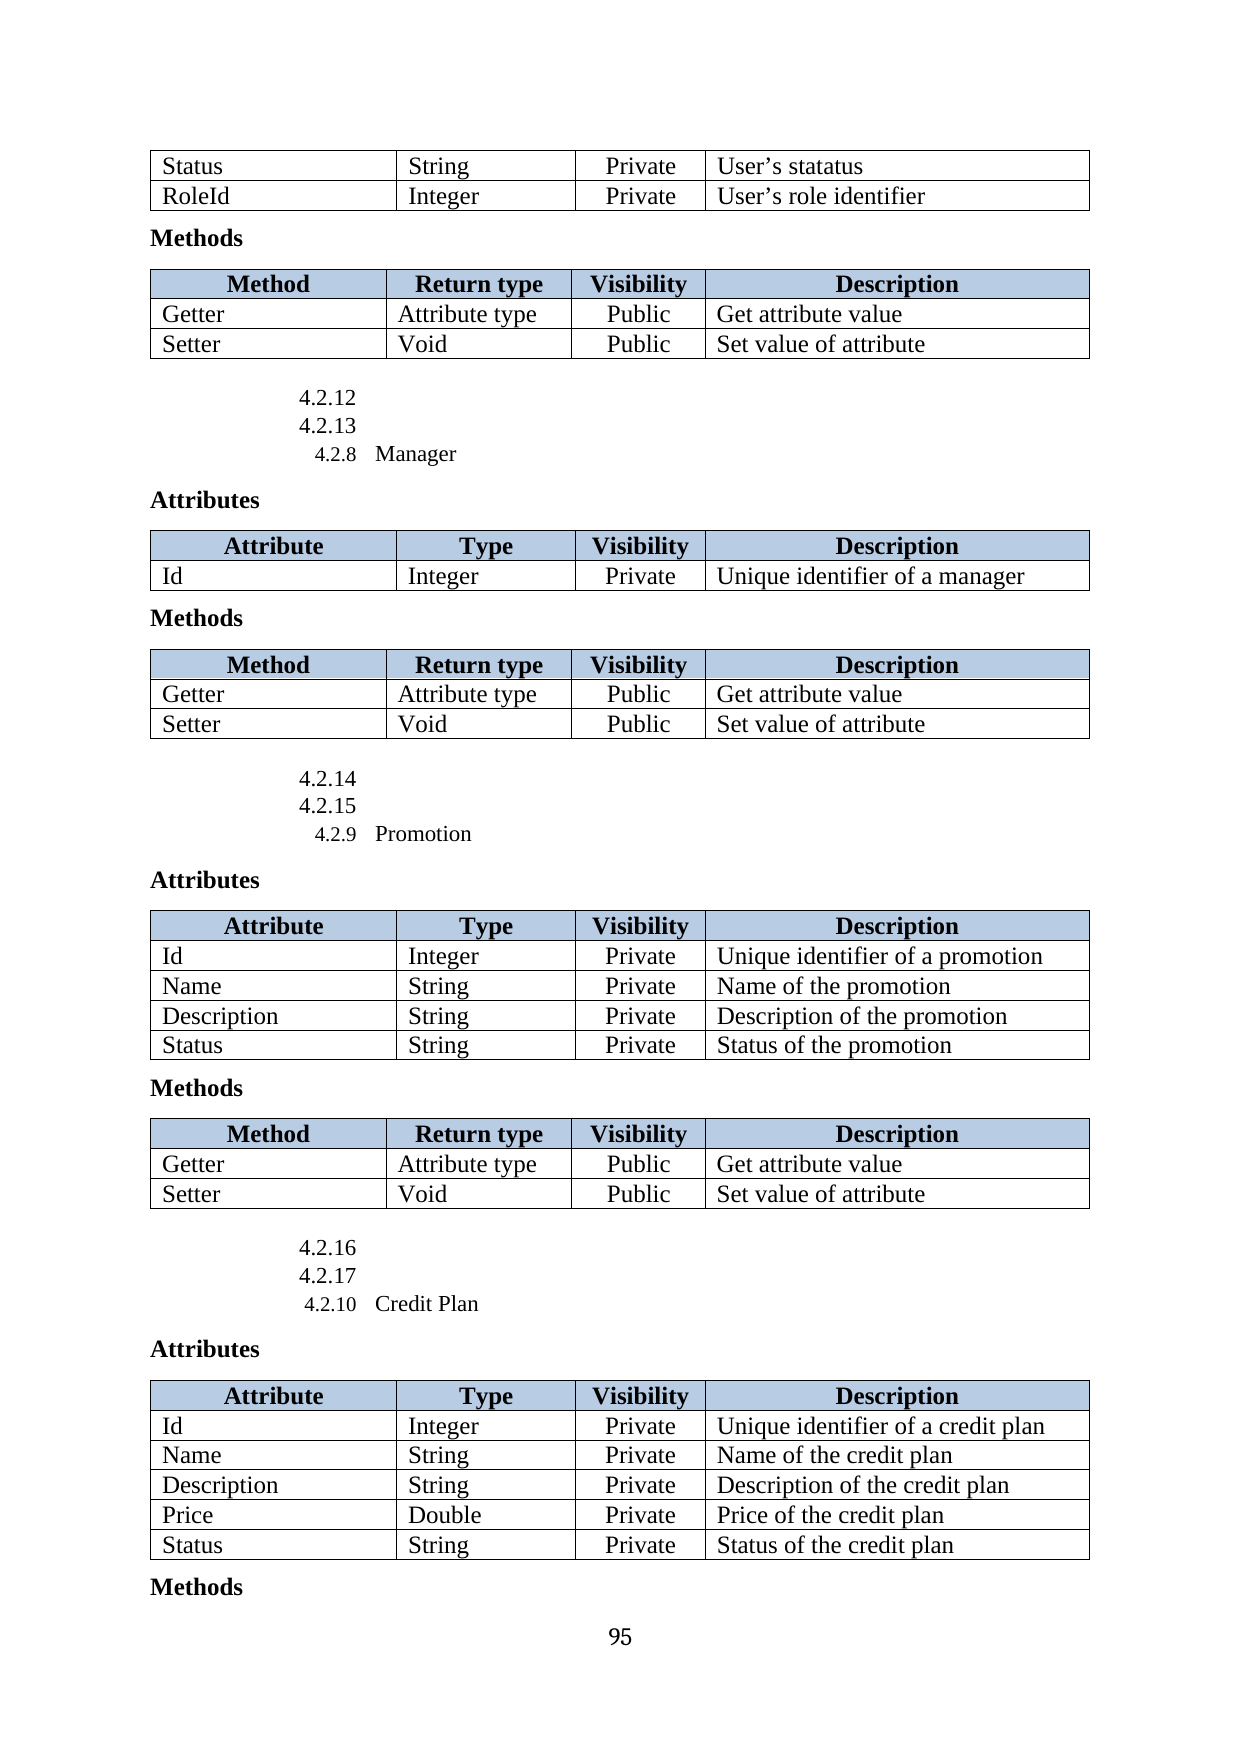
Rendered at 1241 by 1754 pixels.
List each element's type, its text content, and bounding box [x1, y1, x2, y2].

table_cell Price [151, 1500, 396, 1529]
table_cell String [397, 1441, 575, 1469]
text Methods [150, 603, 1090, 632]
table_cell Name [151, 1441, 396, 1469]
list Credit Plan [356, 1290, 1090, 1316]
table_header Attribute [151, 531, 396, 560]
table_cell Unique identifier of a promotion [706, 941, 1089, 970]
table_cell String [397, 1001, 575, 1029]
table_header Description [706, 531, 1089, 560]
text Attributes [150, 485, 1090, 513]
table_cell String [397, 1031, 575, 1059]
table_cell Set value of attribute [706, 709, 1089, 738]
table_cell RoleId [151, 181, 396, 209]
table_cell Get attribute value [706, 680, 1089, 708]
table_header Description [706, 1119, 1089, 1148]
table_header Method [151, 270, 386, 298]
table_cell Private [576, 971, 705, 1000]
table_cell Attribute type [387, 1149, 571, 1178]
table_cell Getter [151, 680, 386, 708]
table_cell String [397, 971, 575, 1000]
table_header Return type [387, 270, 571, 298]
table_header Attribute [151, 1381, 396, 1410]
table_header Type [397, 911, 575, 940]
table_cell Description [151, 1001, 396, 1029]
table_cell Public [572, 1149, 705, 1178]
table_cell String [397, 1470, 575, 1499]
table_cell Integer [397, 181, 575, 209]
table_cell Public [572, 709, 705, 738]
table_header Method [151, 1119, 386, 1148]
table_header Return type [387, 650, 571, 678]
table_header Type [397, 531, 575, 560]
table_cell Id [151, 941, 396, 970]
text Attributes [150, 1334, 1090, 1363]
table_cell Public [572, 680, 705, 708]
table_cell Set value of attribute [706, 1179, 1089, 1208]
table_header Description [706, 270, 1089, 298]
table_cell Private [576, 1470, 705, 1499]
table_header Type [397, 1381, 575, 1410]
table_cell Description of the promotion [706, 1001, 1089, 1029]
table_cell Name of the credit plan [706, 1441, 1089, 1469]
table_cell User’s statatus [706, 151, 1089, 180]
table_cell Status [151, 1530, 396, 1559]
table_cell Private [576, 1031, 705, 1059]
list Manager [356, 440, 1090, 467]
table_cell Double [397, 1500, 575, 1529]
table_cell Get attribute value [706, 1149, 1089, 1178]
table_cell User’s role identifier [706, 181, 1089, 209]
table_cell Get attribute value [706, 299, 1089, 328]
table_cell Getter [151, 1149, 386, 1178]
table_cell Name [151, 971, 396, 1000]
table_cell Description of the credit plan [706, 1470, 1089, 1499]
table_cell Setter [151, 1179, 386, 1208]
table_cell Private [576, 1530, 705, 1559]
table_header Attribute [151, 911, 396, 940]
table_header Visibility [576, 1381, 705, 1410]
table_cell Public [572, 299, 705, 328]
table_cell Setter [151, 709, 386, 738]
table_cell Void [387, 709, 571, 738]
list Promotion [356, 820, 1090, 847]
table_cell Integer [397, 941, 575, 970]
table_cell Private [576, 1411, 705, 1439]
table_cell Private [576, 181, 705, 209]
table_cell Id [151, 561, 396, 590]
table_header Visibility [576, 911, 705, 940]
table_cell Private [576, 1500, 705, 1529]
table_cell String [397, 151, 575, 180]
table_header Visibility [572, 650, 705, 678]
table_cell Private [576, 1441, 705, 1469]
text Methods [150, 223, 1090, 252]
table_header Method [151, 650, 386, 678]
table_cell Status [151, 151, 396, 180]
table_cell Public [572, 329, 705, 358]
table_cell Set value of attribute [706, 329, 1089, 358]
table_cell Status of the promotion [706, 1031, 1089, 1059]
table_cell Unique identifier of a manager [706, 561, 1089, 590]
text Attributes [150, 865, 1090, 894]
table_cell Status of the credit plan [706, 1530, 1089, 1559]
table_cell Setter [151, 329, 386, 358]
table_cell Public [572, 1179, 705, 1208]
table_cell Private [576, 941, 705, 970]
table_cell Unique identifier of a credit plan [706, 1411, 1089, 1439]
table_cell Void [387, 1179, 571, 1208]
table_cell Integer [397, 1411, 575, 1439]
table_cell Integer [397, 561, 575, 590]
table_cell Attribute type [387, 680, 571, 708]
table_cell Private [576, 1001, 705, 1029]
table_cell Description [151, 1470, 396, 1499]
table_header Description [706, 911, 1089, 940]
table_header Description [706, 650, 1089, 678]
table_cell Price of the credit plan [706, 1500, 1089, 1529]
table_header Visibility [572, 1119, 705, 1148]
table_header Return type [387, 1119, 571, 1148]
table_cell Getter [151, 299, 386, 328]
table_cell Status [151, 1031, 396, 1059]
table_header Visibility [576, 531, 705, 560]
table_cell Private [576, 561, 705, 590]
table_cell Void [387, 329, 571, 358]
table_cell Id [151, 1411, 396, 1439]
table_cell Private [576, 151, 705, 180]
table_cell String [397, 1530, 575, 1559]
text Methods [150, 1572, 1090, 1601]
table_header Description [706, 1381, 1089, 1410]
text Methods [150, 1073, 1090, 1102]
table_header Visibility [572, 270, 705, 298]
table_cell Attribute type [387, 299, 571, 328]
table_cell Name of the promotion [706, 971, 1089, 1000]
